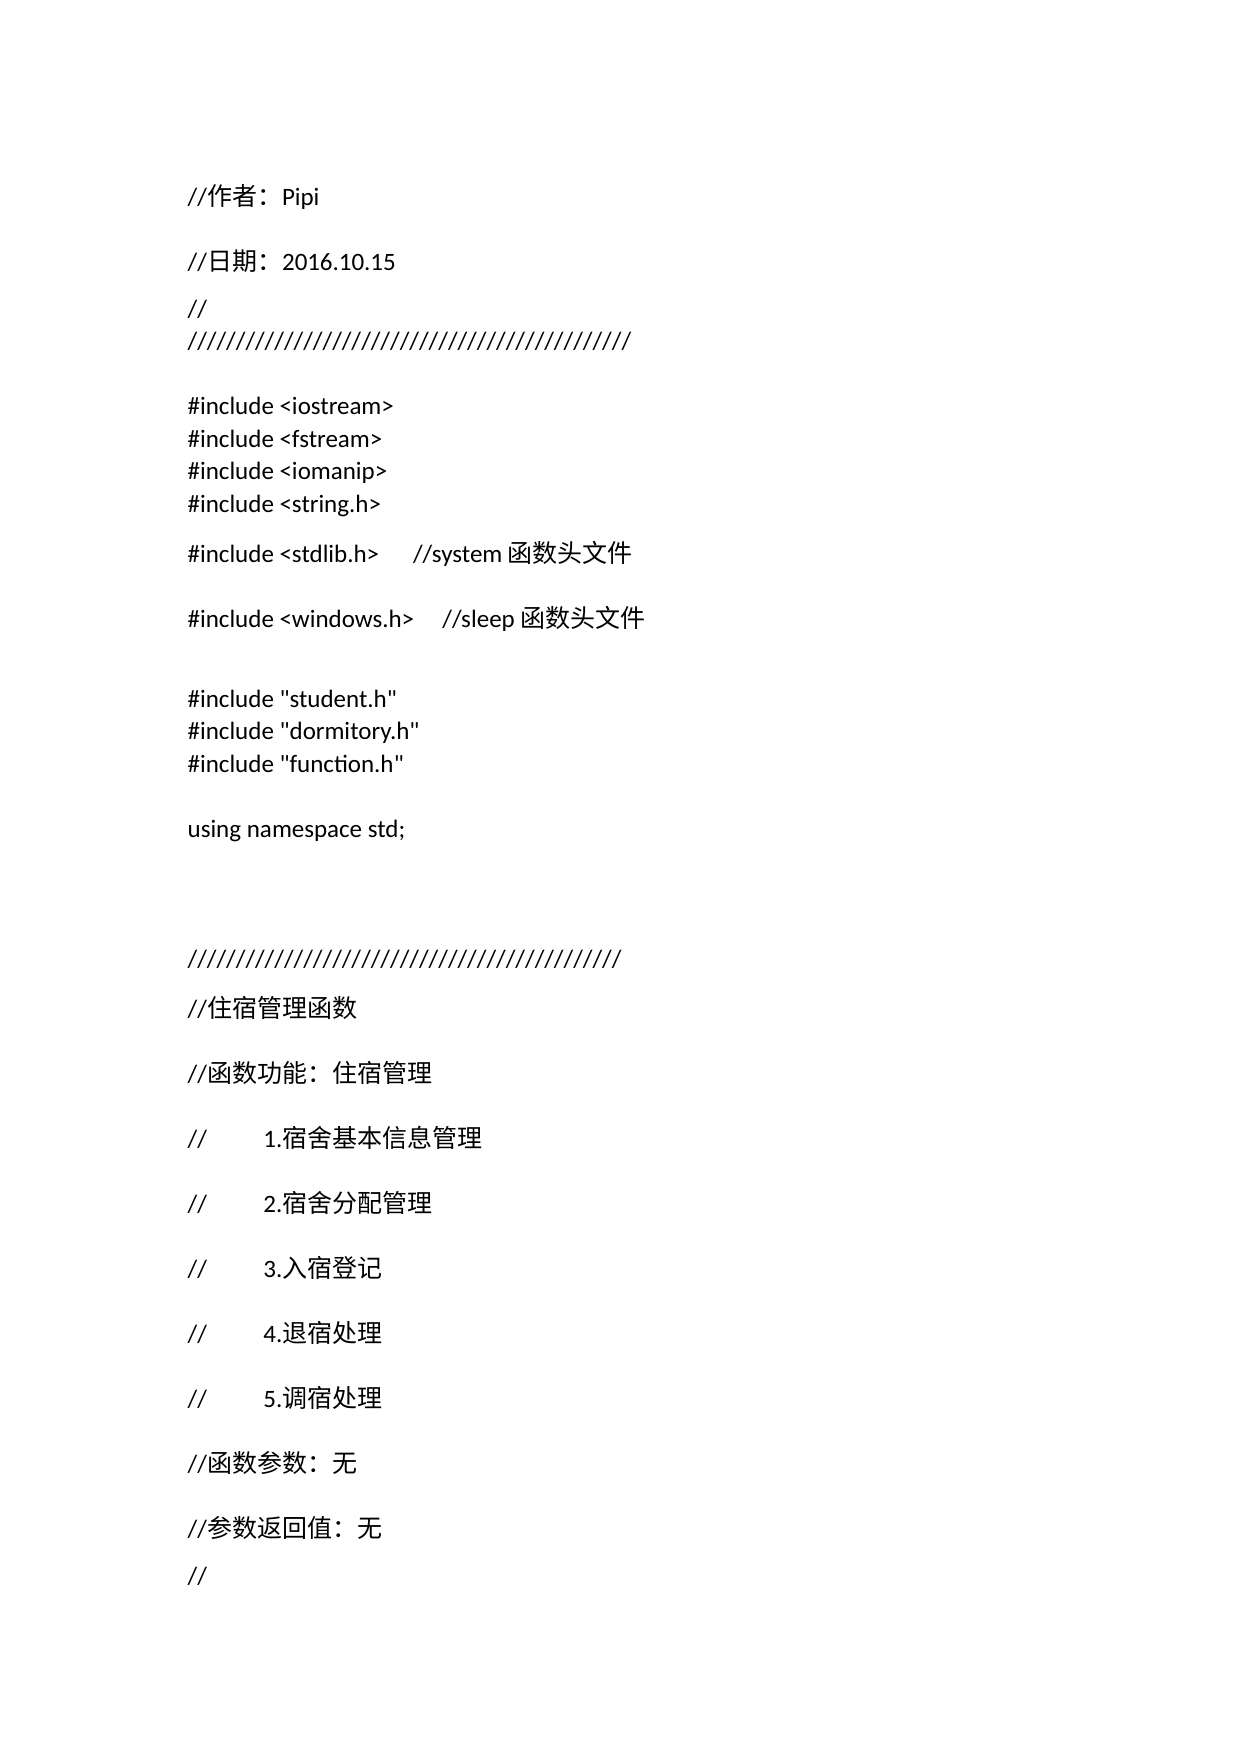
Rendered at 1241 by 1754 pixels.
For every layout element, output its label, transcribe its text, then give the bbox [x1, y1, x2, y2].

text #include "student.h" [187, 682, 1053, 714]
text // 4.退宿处理 [187, 1299, 1053, 1364]
text ///////////////////////////////////////////// [187, 942, 1053, 974]
text using namespace std; [187, 812, 1053, 844]
text // 3.入宿登记 [187, 1234, 1053, 1299]
text //作者：Pipi [187, 162, 1053, 227]
text #include <stdlib.h> //system函数头文件 [187, 519, 1053, 584]
text #include "function.h" [187, 747, 1053, 779]
text // [187, 1559, 1053, 1592]
text #include <string.h> [187, 487, 1053, 519]
text //参数返回值：无 [187, 1494, 1053, 1559]
text #include <iomanip> [187, 454, 1053, 487]
text //住宿管理函数 [187, 974, 1053, 1039]
text // [187, 292, 1053, 324]
text #include <fstream> [187, 422, 1053, 454]
text //函数功能：住宿管理 [187, 1039, 1053, 1104]
text #include <windows.h> //sleep函数头文件 [187, 584, 1053, 649]
text //日期：2016.10.15 [187, 227, 1053, 292]
text #include <iostream> [187, 389, 1053, 422]
text // 5.调宿处理 [187, 1364, 1053, 1429]
text // 2.宿舍分配管理 [187, 1169, 1053, 1234]
text // 1.宿舍基本信息管理 [187, 1104, 1053, 1169]
text #include "dormitory.h" [187, 714, 1053, 747]
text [187, 324, 1053, 357]
text //函数参数：无 [187, 1429, 1053, 1494]
